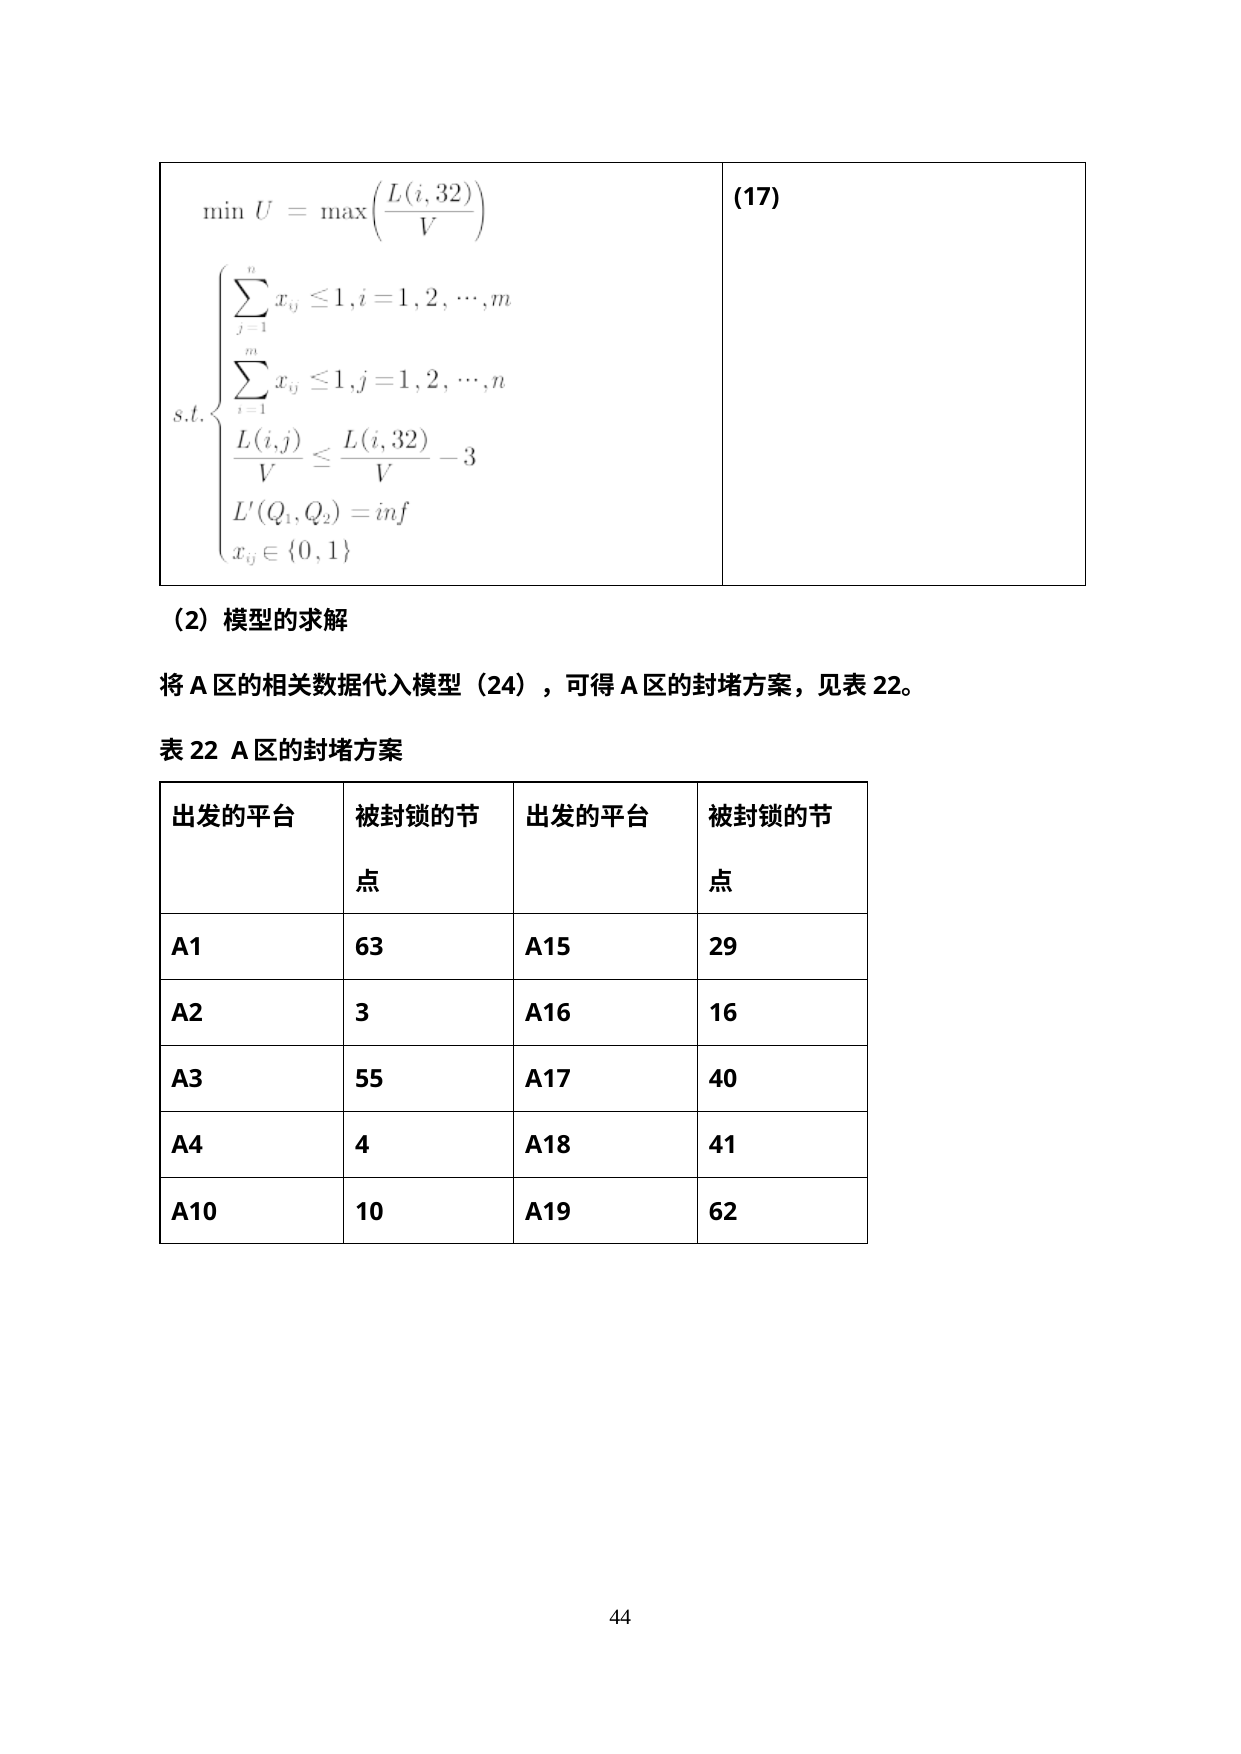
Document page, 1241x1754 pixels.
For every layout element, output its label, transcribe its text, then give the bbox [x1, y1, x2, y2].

table_cell A4 [161, 1112, 343, 1177]
table_cell A17 [514, 1046, 697, 1111]
table_cell 40 [698, 1046, 867, 1111]
table_cell A3 [161, 1046, 343, 1111]
table_cell A18 [514, 1112, 697, 1177]
table_header () [723, 163, 1085, 585]
table_cell 16 [698, 980, 867, 1044]
table_cell A16 [514, 980, 697, 1044]
text 表22 A区的封堵方案 [159, 716, 1081, 781]
table_cell A19 [514, 1178, 697, 1243]
table_cell A15 [514, 914, 697, 978]
table_header 出发的平台 [161, 783, 343, 912]
table_cell 55 [344, 1046, 513, 1111]
table_header 被封锁的节点 [698, 783, 867, 912]
table_cell A2 [161, 980, 343, 1044]
table_cell 63 [344, 914, 513, 978]
table_cell 29 [698, 914, 867, 978]
table_cell 41 [698, 1112, 867, 1177]
table_cell 3 [344, 980, 513, 1044]
table_cell 10 [344, 1178, 513, 1243]
table_cell 62 [698, 1178, 867, 1243]
text 将A区的相关数据代入模型（24），可得A区的封堵方案，见表22。 [159, 651, 1081, 716]
table_header 出发的平台 [514, 783, 697, 912]
table_header [161, 163, 722, 585]
table_cell A10 [161, 1178, 343, 1243]
text （2）模型的求解 [159, 586, 1081, 651]
table_cell A1 [161, 914, 343, 978]
table_cell 4 [344, 1112, 513, 1177]
table_header 被封锁的节点 [344, 783, 513, 912]
